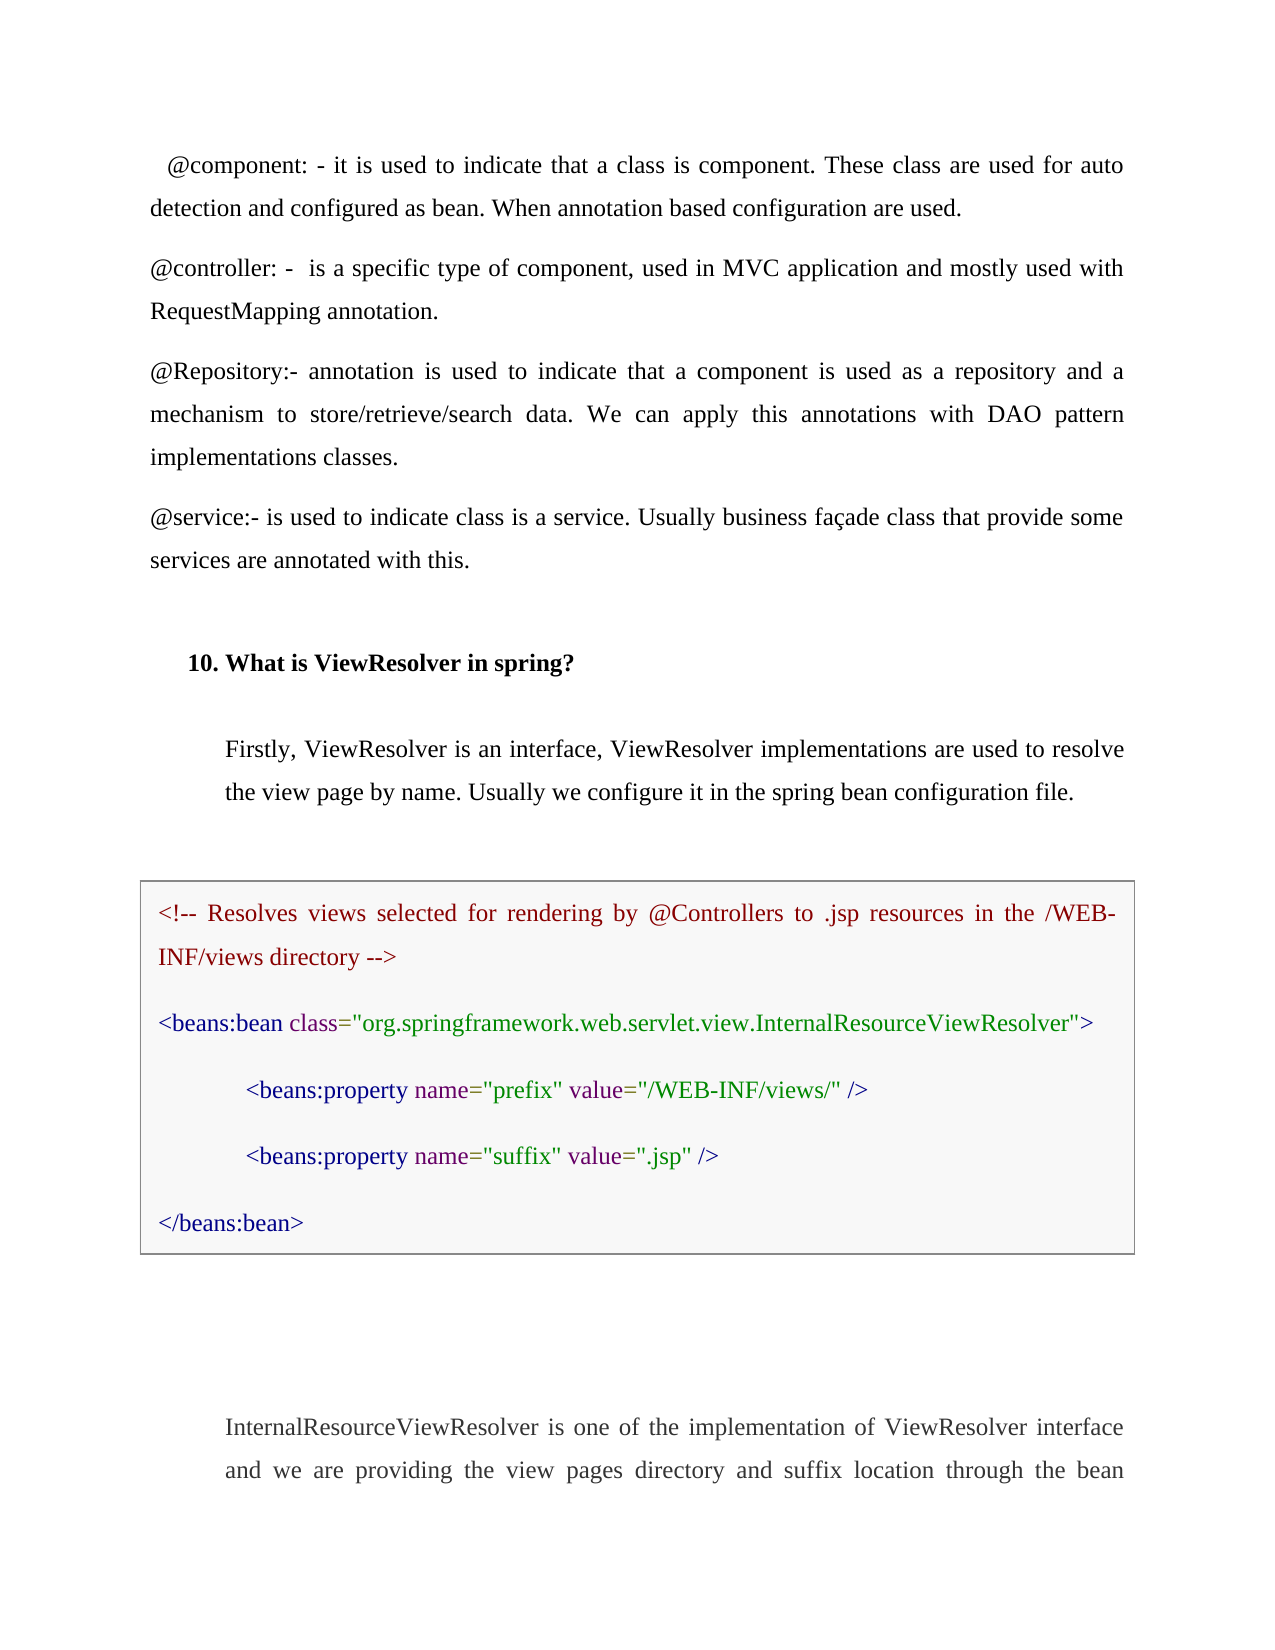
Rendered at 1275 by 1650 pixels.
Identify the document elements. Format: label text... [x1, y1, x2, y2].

text @controller: - is a specific type of component, used in MVC application and mostly used with RequestMapping annotation. [150, 253, 1125, 325]
text <beans:property name="suffix" value=".jsp" /> [141, 1123, 1134, 1170]
text @Repository:- annotation is used to indicate that a component is used as a repository and a mechanism to store/retrieve/search data. We can apply this annotations with DAO pattern implementations classes. [150, 356, 1125, 471]
text </beans:bean> [141, 1189, 1134, 1253]
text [225, 1412, 1125, 1484]
text @service:- is used to indicate class is a service. Usually business façade class that provide some services are annotated with this. [150, 502, 1125, 574]
text <beans:property name="prefix" value="/WEB-INF/views/" /> [141, 1056, 1134, 1103]
text @component: - it is used to indicate that a class is component. These class are used for auto detection and configured as bean. When annotation based configuration are used. [150, 150, 1125, 222]
text <beans:bean class="org.springframework.web.servlet.view.InternalResourceViewResolver"> [141, 990, 1134, 1037]
list What is ViewResolver in spring? [187, 648, 1125, 677]
list Firstly, ViewResolver is an interface, ViewResolver implementations are used to resolve the view page by name. Usually we configure it in the spring bean configuration file. [225, 734, 1125, 806]
text <!-- Resolves views selected for rendering by @Controllers to .jsp resources in the /WEB-INF/views directory --> [141, 882, 1134, 970]
